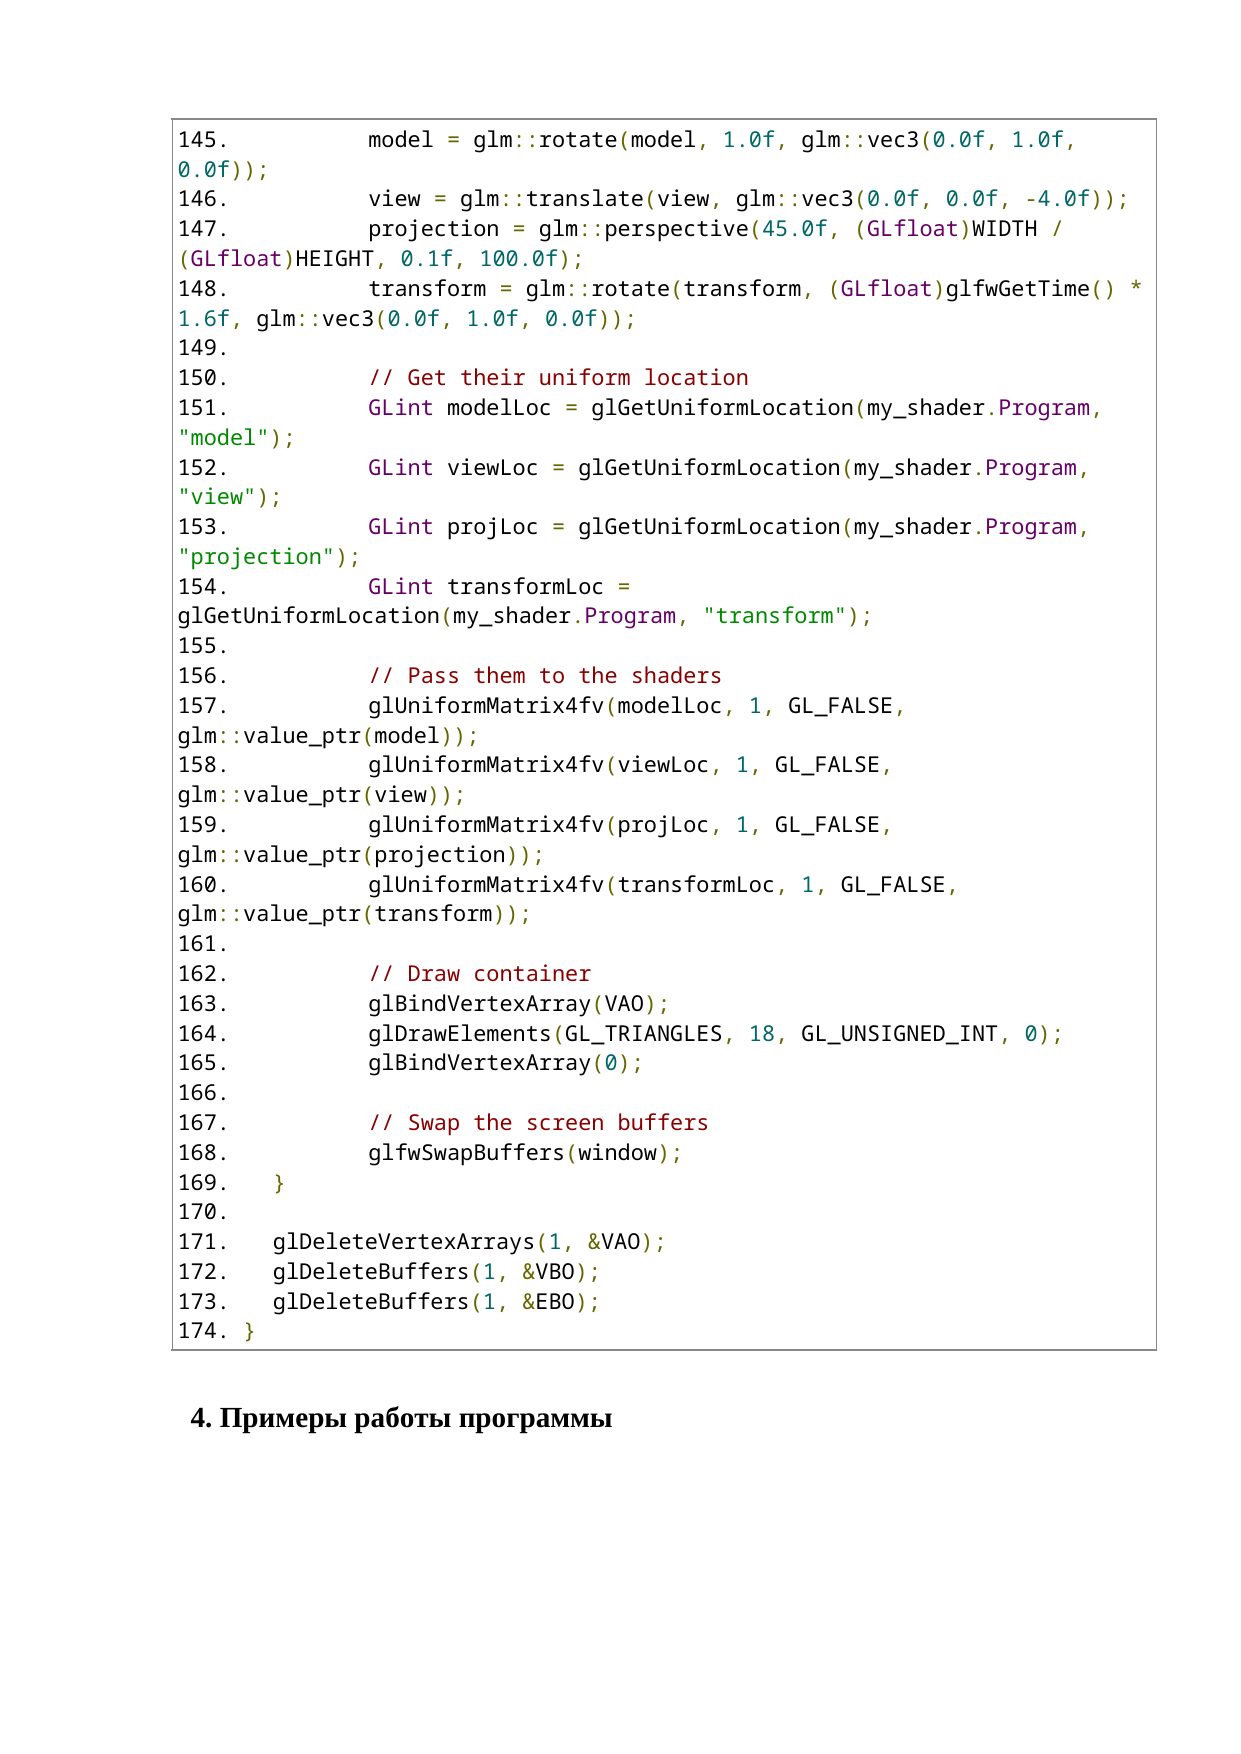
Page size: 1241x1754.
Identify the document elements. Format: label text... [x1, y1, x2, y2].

text 170. [177, 1196, 1152, 1226]
text 165. glBindVertexArray(0); [177, 1047, 1152, 1077]
text 146. view = glm::translate(view, glm::vec3(0.0f, 0.0f, -4.0f)); [177, 183, 1152, 213]
text 167. // Swap the screen buffers [177, 1107, 1152, 1137]
text 154. GLint transformLoc = glGetUniformLocation(my_shader.Program, "transform"); [177, 571, 1152, 630]
text 155. [177, 630, 1152, 660]
text 145. model = glm::rotate(model, 1.0f, glm::vec3(0.0f, 1.0f, 0.0f)); [173, 120, 1156, 183]
text 153. GLint projLoc = glGetUniformLocation(my_shader.Program, "projection"); [177, 511, 1152, 571]
text 150. // Get their uniform location [177, 362, 1152, 392]
text 157. glUniformMatrix4fv(modelLoc, 1, GL_FALSE, glm::value_ptr(model)); [177, 690, 1152, 749]
text 163. glBindVertexArray(VAO); [177, 988, 1152, 1018]
text 164. glDrawElements(GL_TRIANGLES, 18, GL_UNSIGNED_INT, 0); [177, 1018, 1152, 1047]
text 159. glUniformMatrix4fv(projLoc, 1, GL_FALSE, glm::value_ptr(projection)); [177, 809, 1152, 869]
text 4. Примеры работы программы [177, 1400, 1152, 1433]
text 173. glDeleteBuffers(1, &EBO); [177, 1286, 1152, 1310]
text 169. } [177, 1167, 1152, 1196]
text 151. GLint modelLoc = glGetUniformLocation(my_shader.Program, "model"); [177, 392, 1152, 452]
text 147. projection = glm::perspective(45.0f, (GLfloat)WIDTH / (GLfloat)HEIGHT, 0.1f, 100.0f); [177, 213, 1152, 273]
text 174. } [173, 1310, 1156, 1349]
text 160. glUniformMatrix4fv(transformLoc, 1, GL_FALSE, glm::value_ptr(transform)); [177, 869, 1152, 928]
text 171. glDeleteVertexArrays(1, &VAO); [177, 1226, 1152, 1256]
text 148. transform = glm::rotate(transform, (GLfloat)glfwGetTime() * 1.6f, glm::vec3(0.0f, 1.0f, 0.0f)); [177, 273, 1152, 332]
text 162. // Draw container [177, 958, 1152, 988]
text 152. GLint viewLoc = glGetUniformLocation(my_shader.Program, "view"); [177, 452, 1152, 511]
text 161. [177, 928, 1152, 958]
text 172. glDeleteBuffers(1, &VBO); [177, 1256, 1152, 1286]
text 168. glfwSwapBuffers(window); [177, 1137, 1152, 1167]
text 156. // Pass them to the shaders [177, 660, 1152, 690]
text 158. glUniformMatrix4fv(viewLoc, 1, GL_FALSE, glm::value_ptr(view)); [177, 749, 1152, 809]
text 149. [177, 332, 1152, 362]
text 166. [177, 1077, 1152, 1107]
